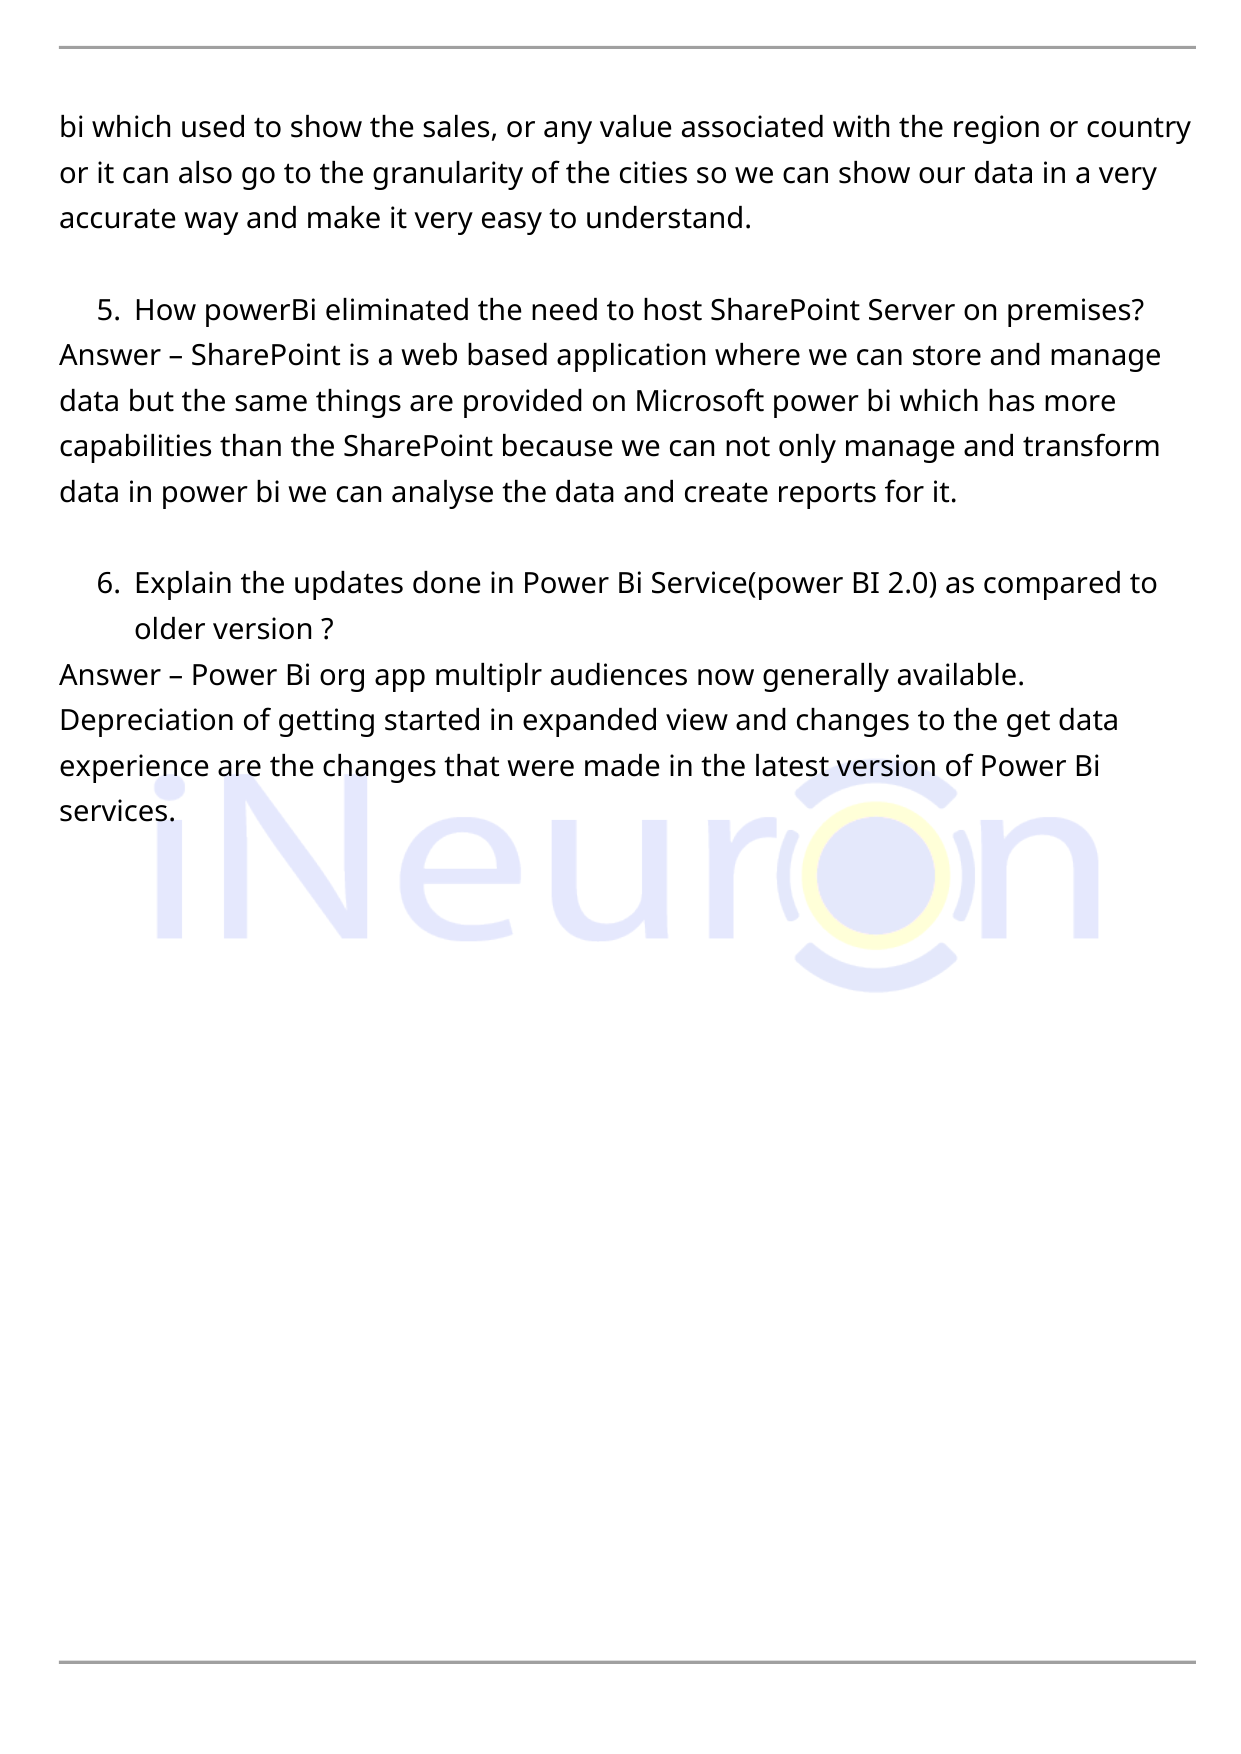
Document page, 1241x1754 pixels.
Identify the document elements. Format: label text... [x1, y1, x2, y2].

text Answer – SharePoint is a web based application where we can store and manage data but the same things are provided on Microsoft power bi which has more capabilities than the SharePoint because we can not only manage and transform data in power bi we can analyse the data and create reports for it. [59, 334, 1196, 511]
list How powerBi eliminated the need to host SharePoint Server on premises? [96, 289, 1196, 328]
text Depreciation of getting started in expanded view and changes to the get data experience are the changes that were made in the latest version of Power Bi services. [59, 699, 1196, 830]
list Explain the updates done in Power Bi Service(power BI 2.0) as compared to older version ? [96, 562, 1196, 648]
text Answer – Power Bi org app multiplr audiences now generally available. [59, 654, 1196, 693]
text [59, 106, 1196, 237]
